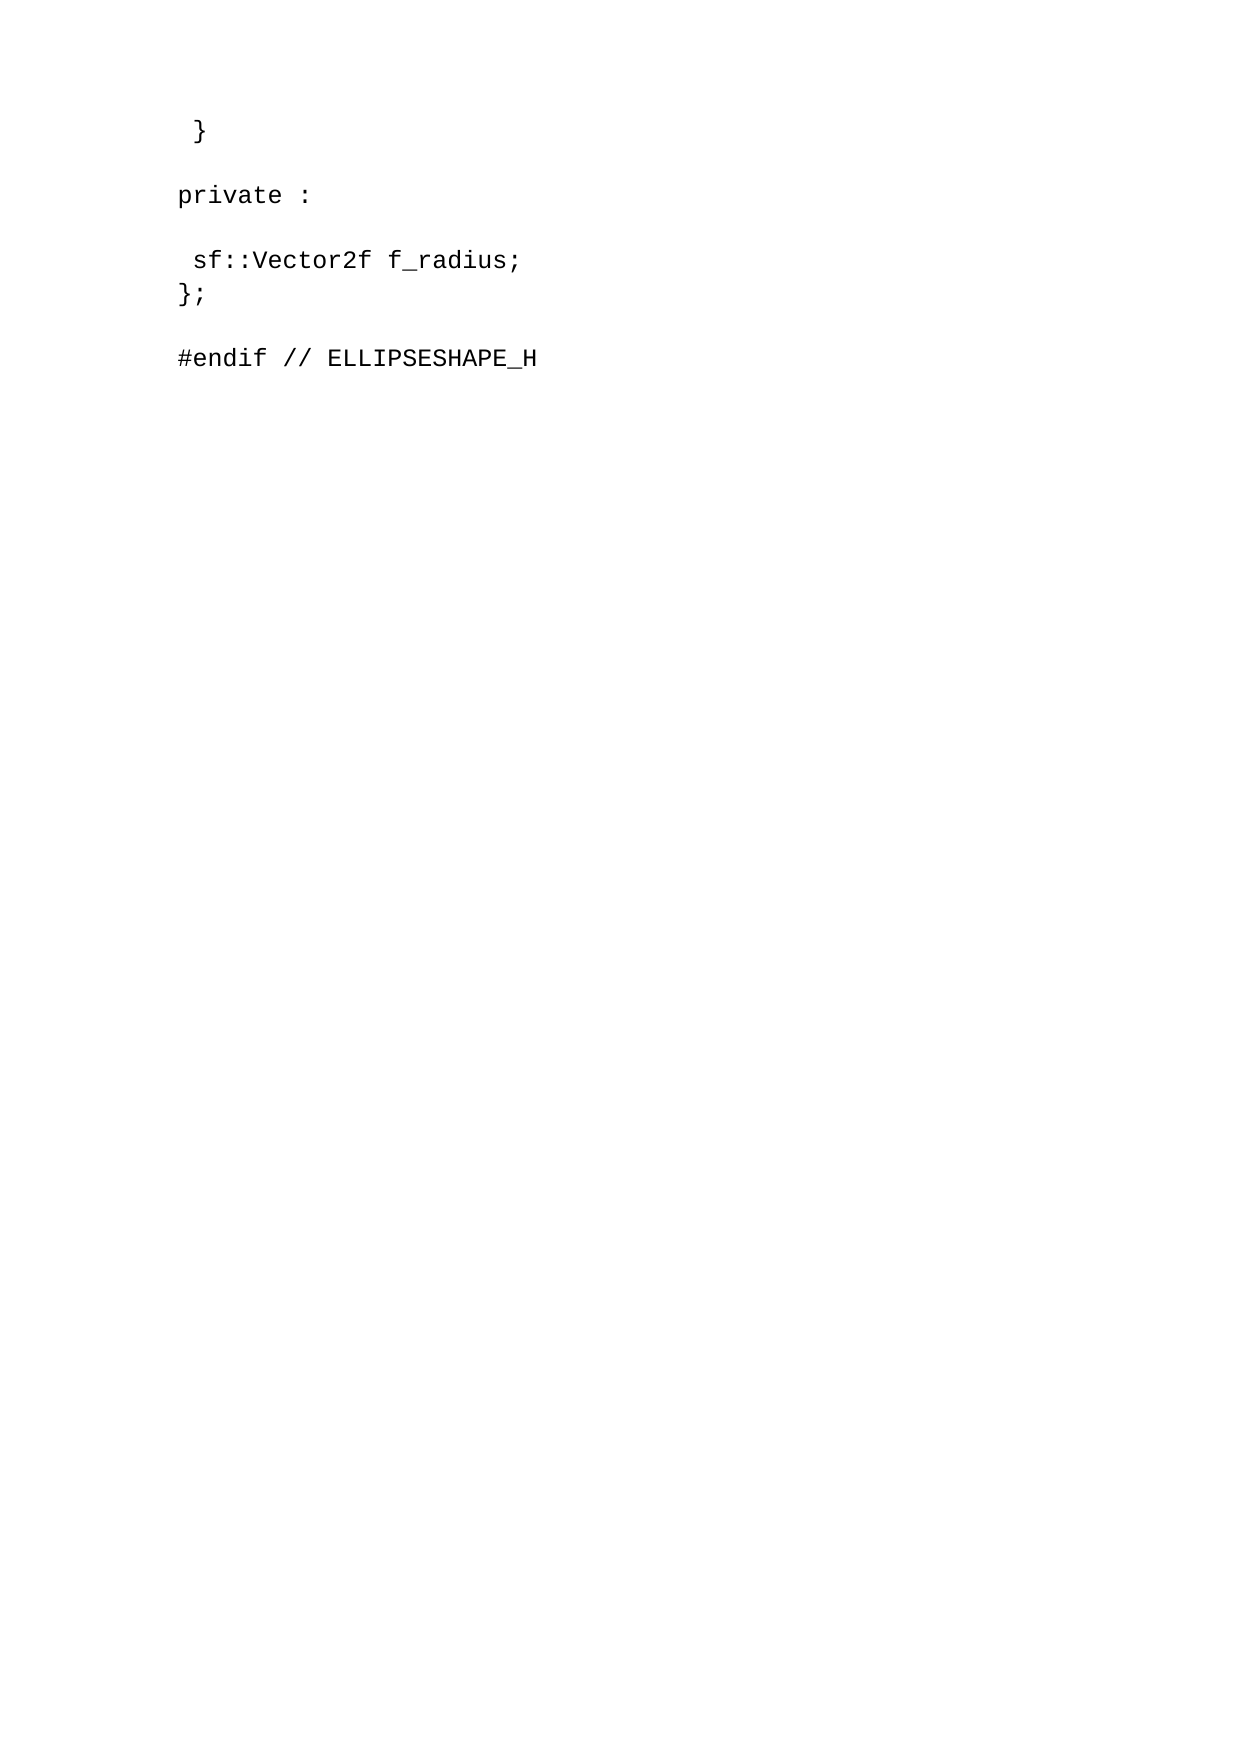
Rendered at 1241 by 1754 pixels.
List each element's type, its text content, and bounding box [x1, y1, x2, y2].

text #endif // ELLIPSESHAPE_H [118, 346, 1152, 374]
text sf::Vector2f f_radius; [118, 248, 1152, 276]
text }; [118, 281, 1152, 309]
text private : [118, 183, 1152, 211]
text } [118, 118, 1152, 146]
